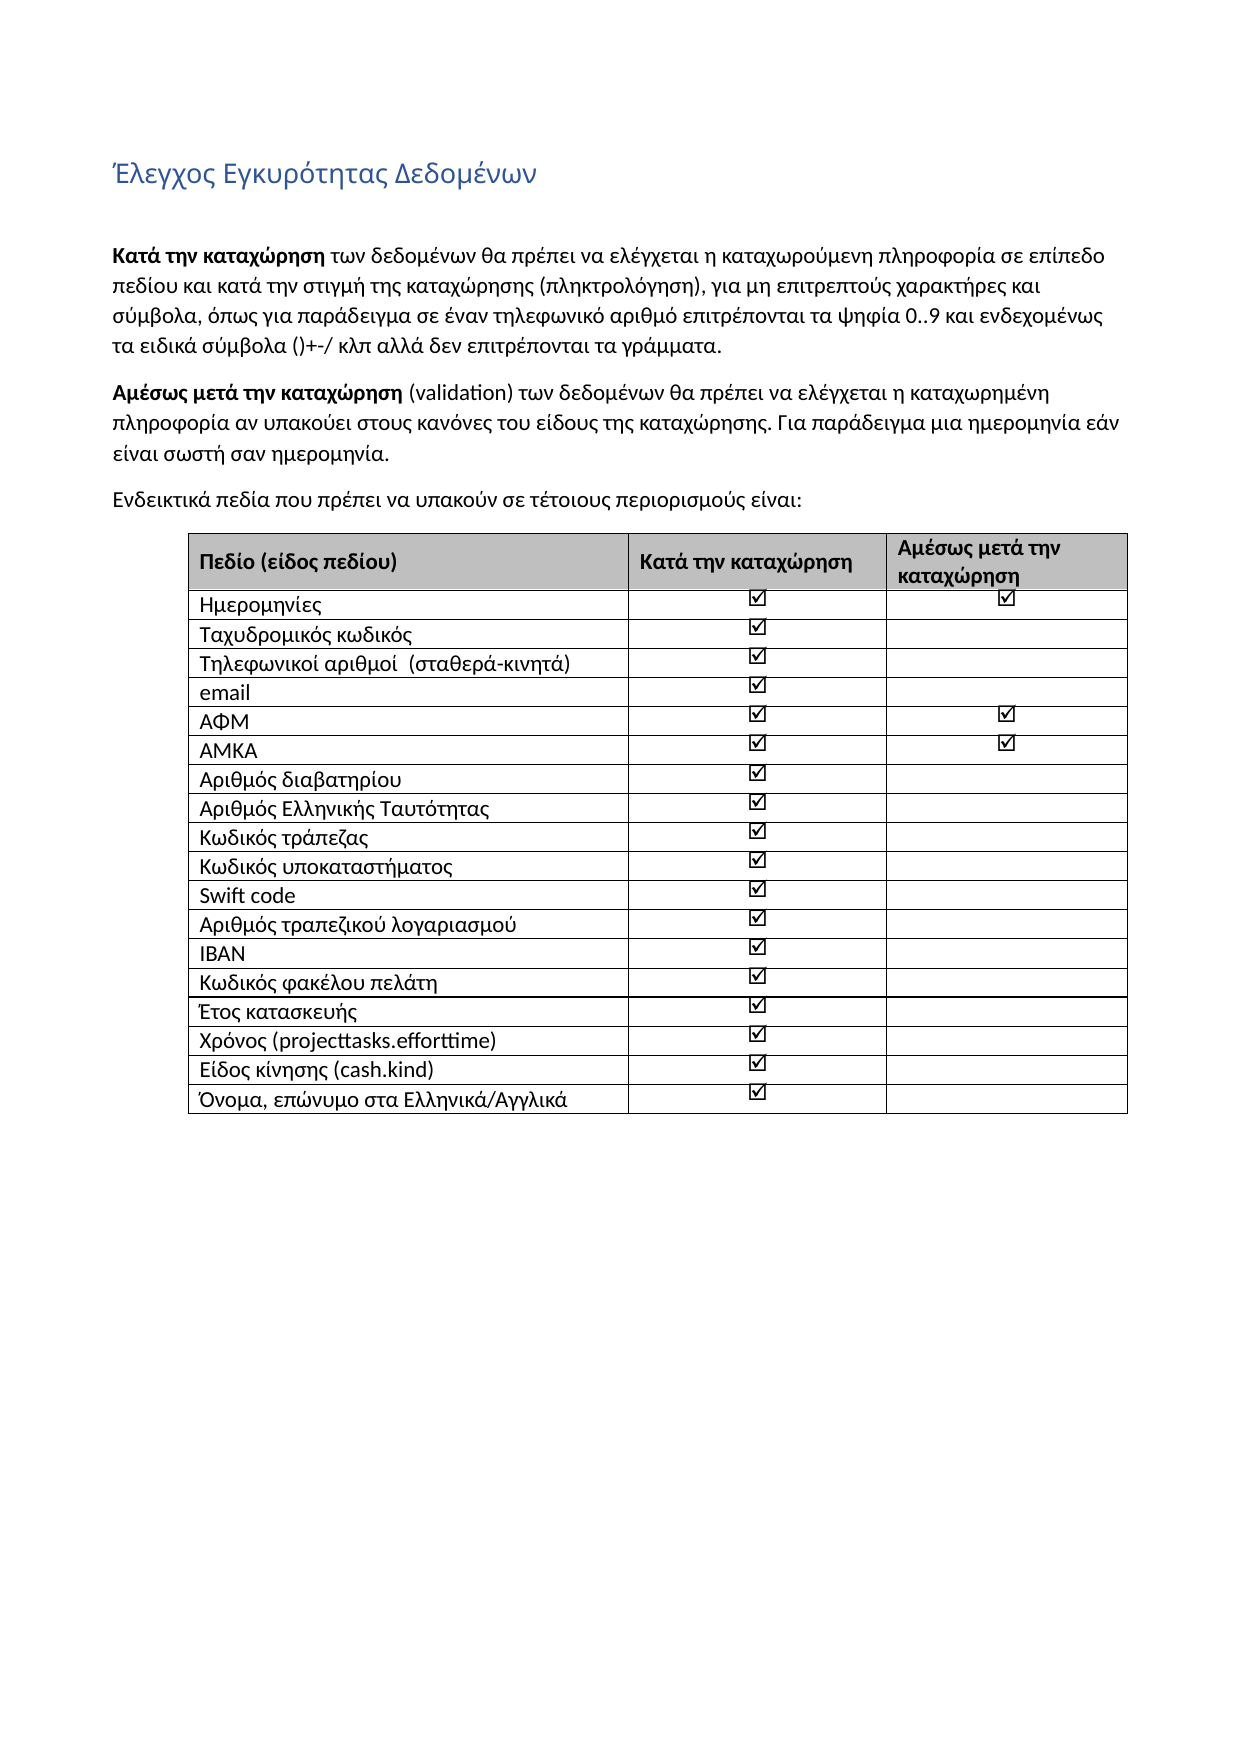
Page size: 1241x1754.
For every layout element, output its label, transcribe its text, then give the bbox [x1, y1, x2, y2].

table_cell Ταχυδρομικός κωδικός [189, 620, 628, 648]
table_cell Αριθμός διαβατηρίου [189, 765, 628, 793]
table_cell Αριθμός τραπεζικού λογαριασμού [189, 910, 628, 938]
table_cell [887, 939, 1127, 967]
table_cell Είδος κίνησης (cash.kind) [189, 1056, 628, 1084]
table_cell [629, 620, 886, 648]
table_cell Όνομα, επώνυμο στα Ελληνικά/Αγγλικά [189, 1085, 628, 1113]
table_cell Ημερομηνίες [189, 591, 628, 619]
table_cell [887, 591, 1127, 619]
text Αμέσως μετά την καταχώρηση (validation) των δεδομένων θα πρέπει να ελέγχεται η καταχωρημένη πληροφορία αν υπακούει στους κανόνες του είδους της καταχώρησης. Για παράδειγμα μια ημερομηνία εάν είναι σωστή σαν ημερομηνία. [112, 378, 1128, 467]
table_cell [887, 736, 1127, 764]
table_cell [887, 707, 1127, 735]
table_cell Αριθμός Ελληνικής Ταυτότητας [189, 794, 628, 822]
table_cell [629, 881, 886, 909]
table_cell Τηλεφωνικοί αριθμοί (σταθερά-κινητά) [189, 649, 628, 677]
table_cell [887, 1056, 1127, 1084]
table_cell ΑΦΜ [189, 707, 628, 735]
table_cell [887, 969, 1127, 996]
table_cell [629, 939, 886, 967]
subtitle Έλεγχος Εγκυρότητας Δεδομένων [112, 154, 1128, 191]
table_cell [887, 765, 1127, 793]
table_cell [629, 1056, 886, 1084]
table_cell [887, 678, 1127, 706]
table_cell Swift code [189, 881, 628, 909]
table_cell [629, 823, 886, 851]
table_cell [887, 620, 1127, 648]
table_cell Κωδικός φακέλου πελάτη [189, 969, 628, 996]
table_cell [887, 794, 1127, 822]
table_cell [629, 1027, 886, 1054]
table_cell [629, 969, 886, 996]
table_cell ΙΒΑΝ [189, 939, 628, 967]
table_cell [887, 998, 1127, 1026]
table_cell [887, 823, 1127, 851]
table_cell [887, 910, 1127, 938]
table_cell [629, 998, 886, 1026]
table_header Κατά την καταχώρηση [629, 534, 886, 589]
table_cell Κωδικός τράπεζας [189, 823, 628, 851]
table_cell Έτος κατασκευής [189, 998, 628, 1026]
table_cell [887, 649, 1127, 677]
table_cell email [189, 678, 628, 706]
table_cell [887, 881, 1127, 909]
table_cell [629, 707, 886, 735]
table_header Αμέσως μετά την καταχώρηση [887, 534, 1127, 589]
table_cell [629, 736, 886, 764]
table_cell [629, 649, 886, 677]
table_cell [887, 1085, 1127, 1113]
table_cell [629, 794, 886, 822]
table_cell [629, 1085, 886, 1113]
table_cell [629, 852, 886, 880]
table_cell [629, 910, 886, 938]
table_cell Χρόνος (projecttasks.efforttime) [189, 1027, 628, 1054]
table_cell [629, 765, 886, 793]
table_cell ΑΜΚΑ [189, 736, 628, 764]
text Κατά την καταχώρηση των δεδομένων θα πρέπει να ελέγχεται η καταχωρούμενη πληροφορία σε επίπεδο πεδίου και κατά την στιγμή της καταχώρησης (πληκτρολόγηση), για μη επιτρεπτούς χαρακτήρες και σύμβολα, όπως για παράδειγμα σε έναν τηλεφωνικό αριθμό επιτρέπονται τα ψηφία 0..9 και ενδεχομένως τα ειδικά σύμβολα ()+-/ κλπ αλλά δεν επιτρέπονται τα γράμματα. [112, 241, 1128, 359]
table_cell [887, 852, 1127, 880]
table_cell [629, 678, 886, 706]
text Ενδεικτικά πεδία που πρέπει να υπακούν σε τέτοιους περιορισμούς είναι: [112, 486, 1128, 514]
table_header Πεδίο (είδος πεδίου) [189, 534, 628, 589]
table_cell [887, 1027, 1127, 1054]
table_cell [629, 591, 886, 619]
table_cell Κωδικός υποκαταστήματος [189, 852, 628, 880]
